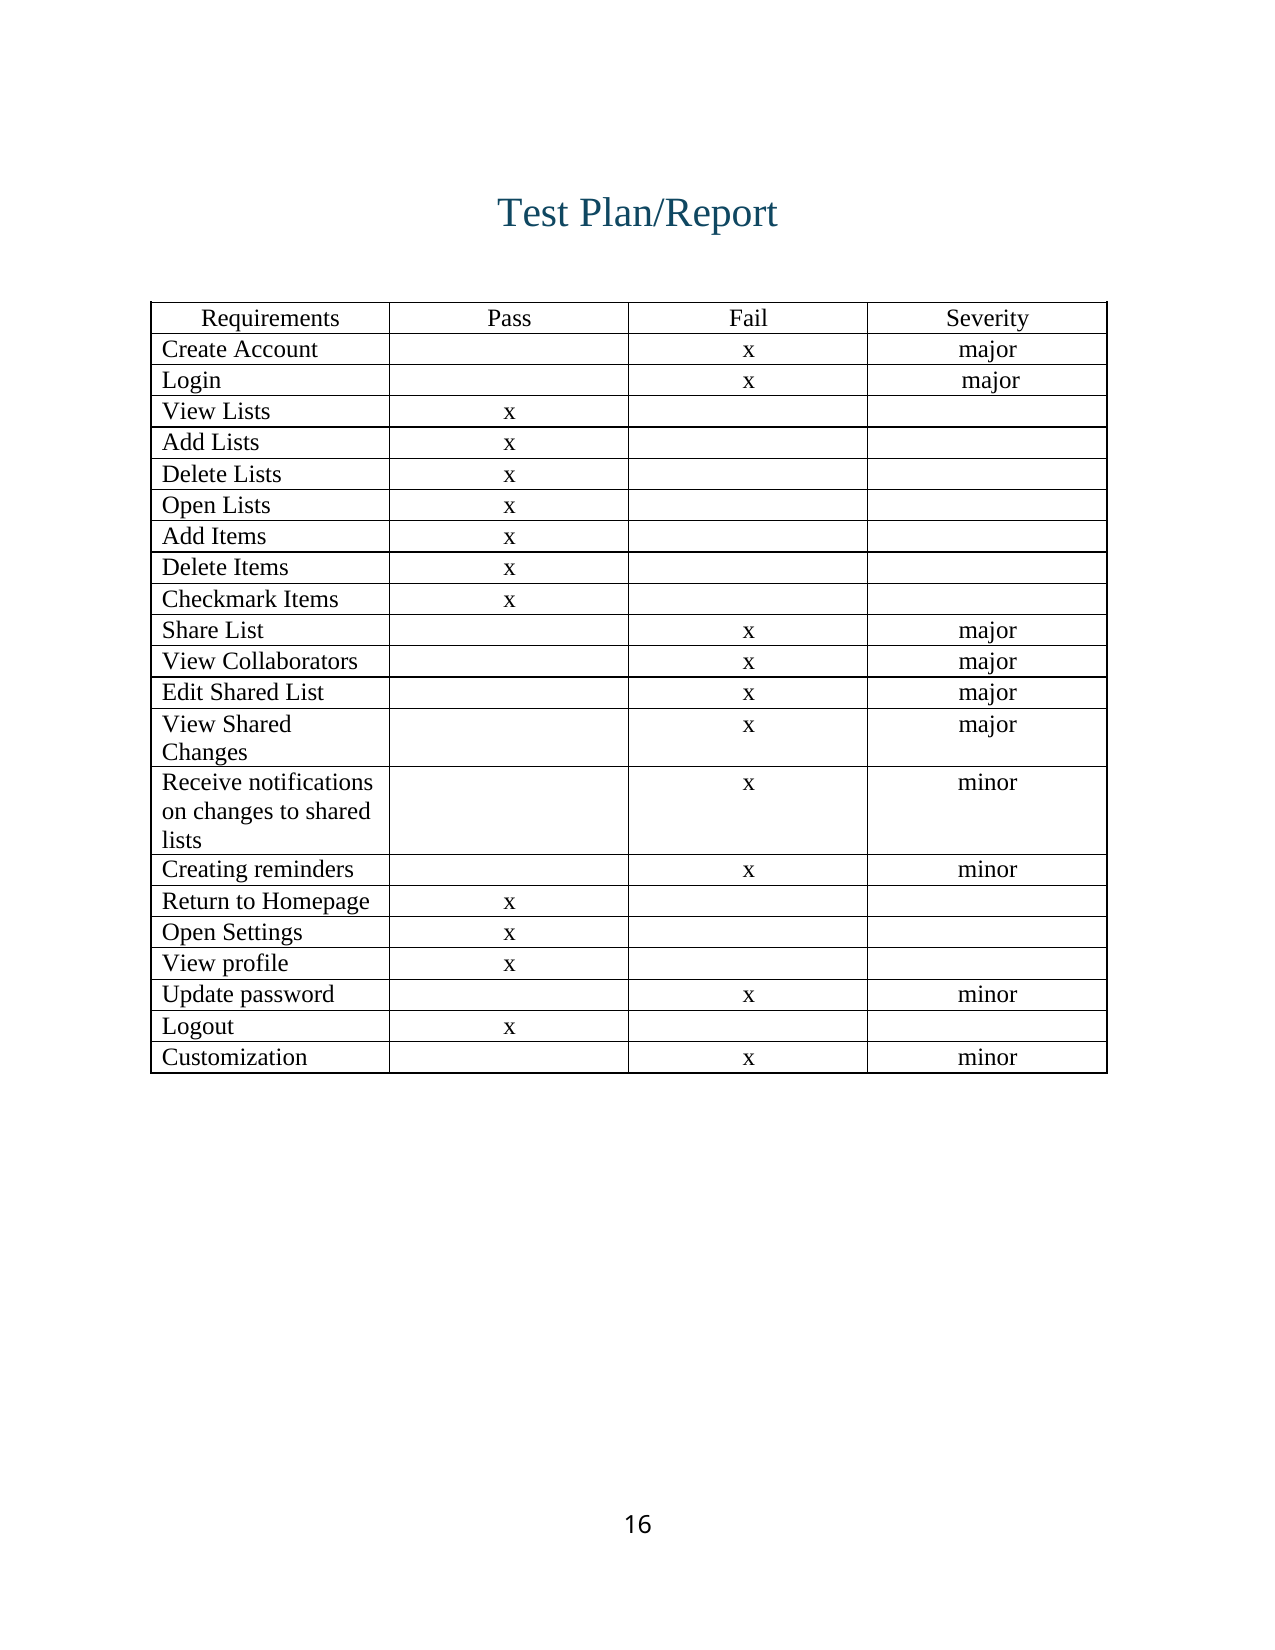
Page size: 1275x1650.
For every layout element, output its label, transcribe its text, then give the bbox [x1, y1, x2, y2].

table_cell x [390, 584, 628, 614]
table_cell Logout [152, 1011, 389, 1041]
table_cell Edit Shared List [152, 678, 389, 708]
table_cell [868, 459, 1106, 489]
table_cell [390, 767, 628, 853]
table_cell x [629, 709, 867, 766]
table_cell Delete Items [152, 553, 389, 583]
table_cell Login [152, 365, 389, 395]
table_cell [868, 917, 1106, 947]
table_cell x [629, 1042, 867, 1072]
table_cell [629, 584, 867, 614]
table_cell View profile [152, 948, 389, 978]
table_cell major [868, 709, 1106, 766]
table_cell [868, 428, 1106, 458]
table_cell [629, 521, 867, 551]
table_cell x [390, 490, 628, 520]
table_cell x [390, 1011, 628, 1041]
table_cell x [390, 459, 628, 489]
table_cell major [868, 334, 1106, 364]
table_cell x [629, 767, 867, 853]
table_cell [868, 886, 1106, 916]
table_cell x [629, 365, 867, 395]
table_cell [390, 1042, 628, 1072]
table_cell x [390, 886, 628, 916]
table_header Pass [390, 303, 628, 333]
table_cell x [390, 428, 628, 458]
table_cell Return to Homepage [152, 886, 389, 916]
table_cell major [868, 615, 1106, 645]
table_cell x [629, 678, 867, 708]
table_cell Create Account [152, 334, 389, 364]
table_cell minor [868, 767, 1106, 853]
table_cell [390, 980, 628, 1010]
table_cell x [390, 948, 628, 978]
table_cell minor [868, 1042, 1106, 1072]
table_cell [629, 490, 867, 520]
table_cell [390, 646, 628, 676]
table_cell [868, 553, 1106, 583]
table_cell [390, 709, 628, 766]
subtitle Test Plan/Report [150, 187, 1125, 235]
table_cell [868, 584, 1106, 614]
table_cell [629, 1011, 867, 1041]
table_cell minor [868, 980, 1106, 1010]
table_cell x [629, 980, 867, 1010]
table_cell major [868, 646, 1106, 676]
table_cell x [390, 521, 628, 551]
table_cell x [629, 646, 867, 676]
table_cell [629, 948, 867, 978]
table_cell Open Settings [152, 917, 389, 947]
table_cell Add Lists [152, 428, 389, 458]
table_cell Share List [152, 615, 389, 645]
table_cell Receive notifications on changes to shared lists [152, 767, 389, 853]
table_cell [390, 678, 628, 708]
table_cell View Shared Changes [152, 709, 389, 766]
table_cell View Lists [152, 396, 389, 426]
table_cell Creating reminders [152, 855, 389, 885]
table_cell x [629, 334, 867, 364]
table_cell [629, 396, 867, 426]
table_cell Customization [152, 1042, 389, 1072]
table_header Fail [629, 303, 867, 333]
table_header Severity [868, 303, 1106, 333]
table_cell Add Items [152, 521, 389, 551]
table_cell [868, 521, 1106, 551]
table_cell minor [868, 855, 1106, 885]
table_cell [868, 948, 1106, 978]
table_cell Open Lists [152, 490, 389, 520]
table_cell major [868, 365, 1106, 395]
table_cell [629, 886, 867, 916]
table_cell [868, 1011, 1106, 1041]
table_cell [629, 553, 867, 583]
table_cell x [390, 553, 628, 583]
table_cell x [629, 615, 867, 645]
table_cell [629, 428, 867, 458]
table_cell [868, 490, 1106, 520]
table_cell x [390, 917, 628, 947]
table_cell major [868, 678, 1106, 708]
table_cell x [629, 855, 867, 885]
table_cell Checkmark Items [152, 584, 389, 614]
table_cell [390, 855, 628, 885]
table_cell View Collaborators [152, 646, 389, 676]
table_cell Update password [152, 980, 389, 1010]
table_cell [390, 334, 628, 364]
table_cell [629, 917, 867, 947]
table_cell x [390, 396, 628, 426]
table_cell [629, 459, 867, 489]
table_cell [868, 396, 1106, 426]
table_cell [390, 365, 628, 395]
table_cell [390, 615, 628, 645]
table_header Requirements [152, 303, 389, 333]
table_cell Delete Lists [152, 459, 389, 489]
